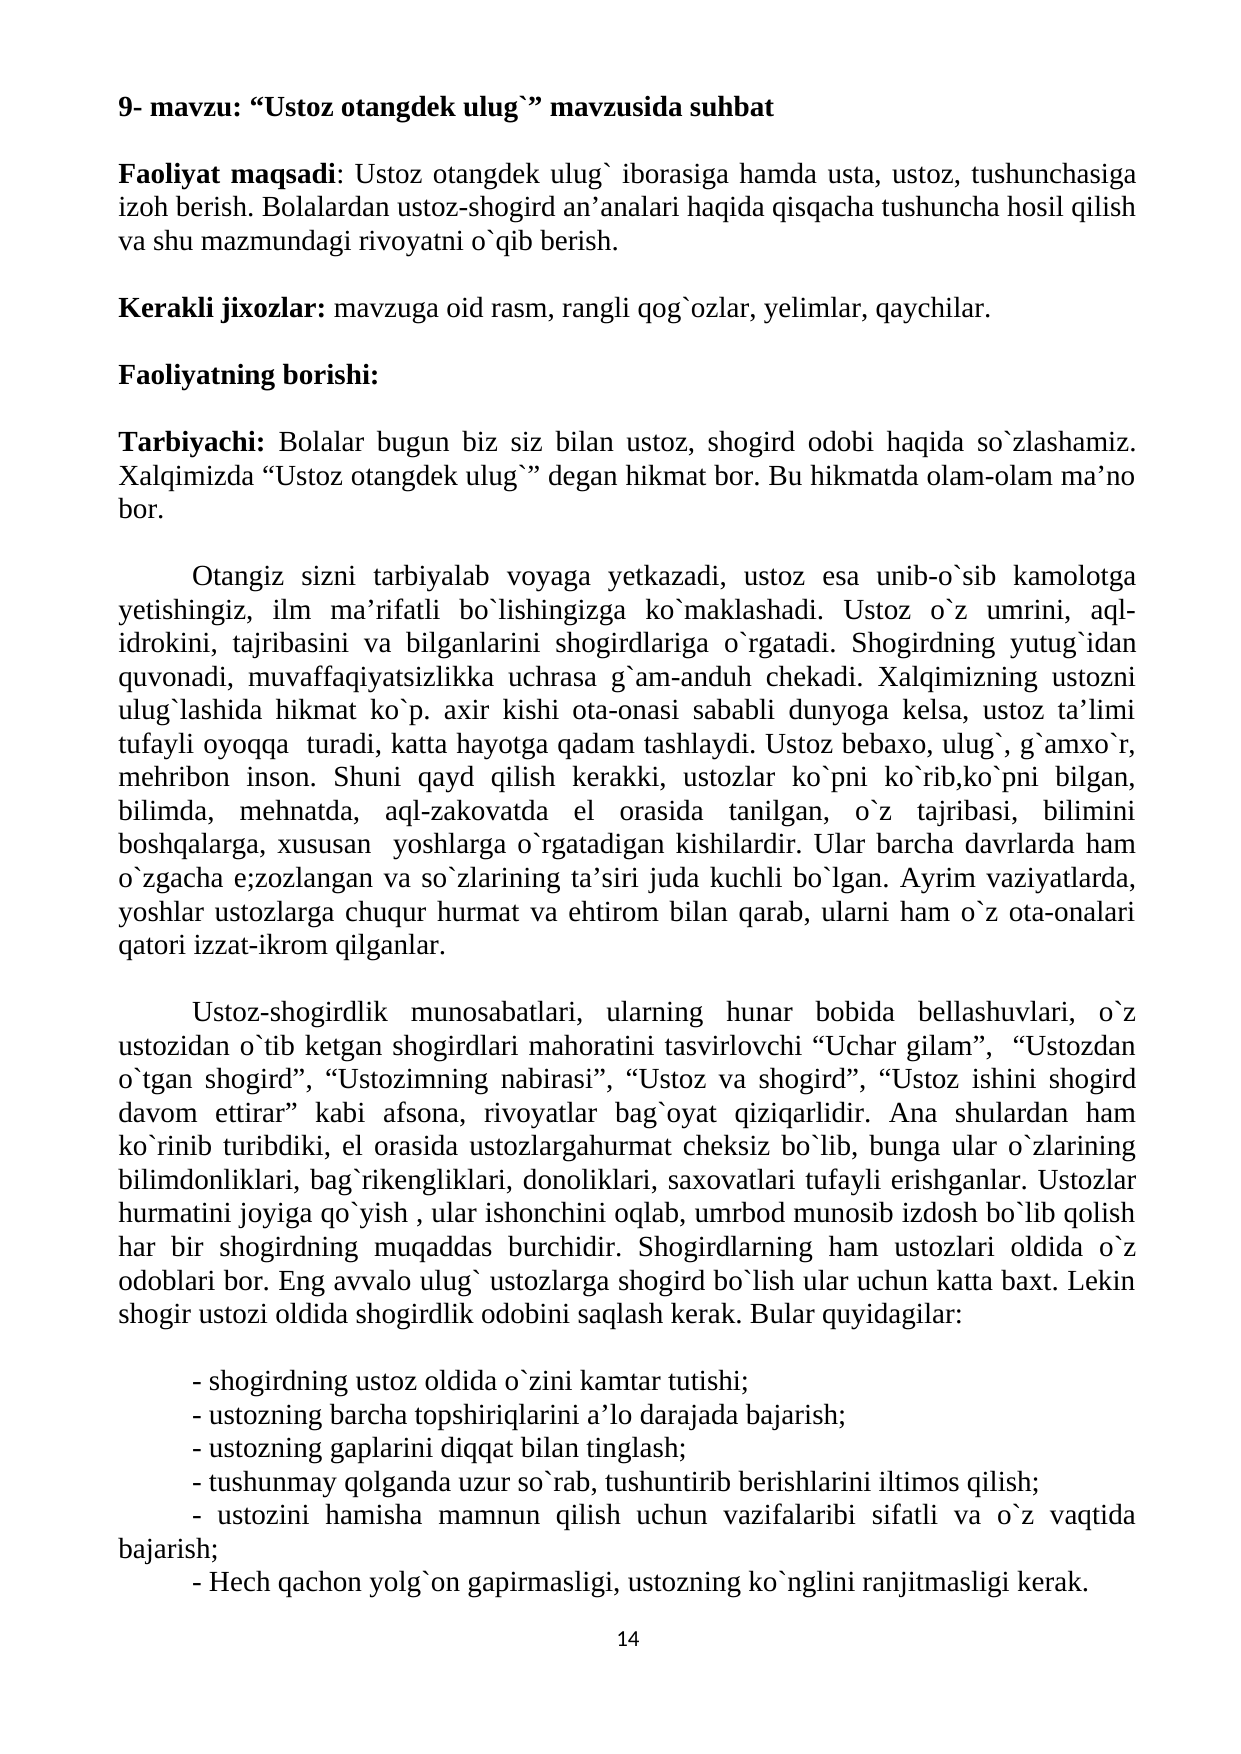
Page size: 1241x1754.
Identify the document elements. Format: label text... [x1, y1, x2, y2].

text - ustozning gaplarini diqqat bilan tinglash; [118, 1430, 1137, 1464]
text 9- mavzu: “Ustoz otangdek ulug`” mavzusida suhbat [118, 89, 1137, 122]
text - ustozini hamisha mamnun qilish uchun vazifalaribi sifatli va o`z vaqtida bajarish; [118, 1497, 1137, 1564]
text Faoliyatning borishi: [118, 357, 1137, 391]
text - shogirdning ustoz oldida o`zini kamtar tutishi; [118, 1363, 1137, 1397]
text - Hech qachon yolg`on gapirmasligi, ustozning ko`nglini ranjitmasligi kerak. [118, 1564, 1137, 1598]
text Ustoz-shogirdlik munosabatlari, ularning hunar bobida bellashuvlari, o`z ustozidan o`tib ketgan shogirdlari mahoratini tasvirlovchi “Uchar gilam”, “Ustozdan o`tgan shogird”, “Ustozimning nabirasi”, “Ustoz va shogird”, “Ustoz ishini shogird davom ettirar” kabi afsona, rivoyatlar bag`oyat qiziqarlidir. Ana shulardan ham ko`rinib turibdiki, el orasida ustozlargahurmat cheksiz bo`lib, bunga ular o`zlarining bilimdonliklari, bag`rikengliklari, donoliklari, saxovatlari tufayli erishganlar. Ustozlar hurmatini joyiga qo`yish , ular ishonchini oqlab, umrbod munosib izdosh bo`lib qolish har bir shogirdning muqaddas burchidir. Shogirdlarning ham ustozlari oldida o`z odoblari bor. Eng avvalo ulug` ustozlarga shogird bo`lish ular uchun katta baxt. Lekin shogir ustozi oldida shogirdlik odobini saqlash kerak. Bular quyidagilar: [118, 994, 1137, 1330]
text - ustozning barcha topshiriqlarini a’lo darajada bajarish; [118, 1397, 1137, 1430]
text Tarbiyachi: Bolalar bugun biz siz bilan ustoz, shogird odobi haqida so`zlashamiz. Xalqimizda “Ustoz otangdek ulug`” degan hikmat bor. Bu hikmatda olam-olam ma’no bor. [118, 424, 1137, 525]
text - tushunmay qolganda uzur so`rab, tushuntirib berishlarini iltimos qilish; [118, 1464, 1137, 1497]
text Kerakli jixozlar: mavzuga oid rasm, rangli qog`ozlar, yelimlar, qaychilar. [118, 290, 1137, 323]
text Faoliyat maqsadi: Ustoz otangdek ulug` iborasiga hamda usta, ustoz, tushunchasiga izoh berish. Bolalardan ustoz-shogird an’analari haqida qisqacha tushuncha hosil qilish va shu mazmundagi rivoyatni o`qib berish. [118, 156, 1137, 256]
text Otangiz sizni tarbiyalab voyaga yetkazadi, ustoz esa unib-o`sib kamolotga yetishingiz, ilm ma’rifatli bo`lishingizga ko`maklashadi. Ustoz o`z umrini, aql-idrokini, tajribasini va bilganlarini shogirdlariga o`rgatadi. Shogirdning yutug`idan quvonadi, muvaffaqiyatsizlikka uchrasa g`am-anduh chekadi. Xalqimizning ustozni ulug`lashida hikmat ko`p. axir kishi ota-onasi sababli dunyoga kelsa, ustoz ta’limi tufayli oyoqqa turadi, katta hayotga qadam tashlaydi. Ustoz bebaxo, ulug`, g`amxo`r, mehribon inson. Shuni qayd qilish kerakki, ustozlar ko`pni ko`rib,ko`pni bilgan, bilimda, mehnatda, aql-zakovatda el orasida tanilgan, o`z tajribasi, bilimini boshqalarga, xususan yoshlarga o`rgatadigan kishilardir. Ular barcha davrlarda ham o`zgacha e;zozlangan va so`zlarining ta’siri juda kuchli bo`lgan. Ayrim vaziyatlarda, yoshlar ustozlarga chuqur hurmat va ehtirom bilan qarab, ularni ham o`z ota-onalari qatori izzat-ikrom qilganlar. [118, 558, 1137, 961]
